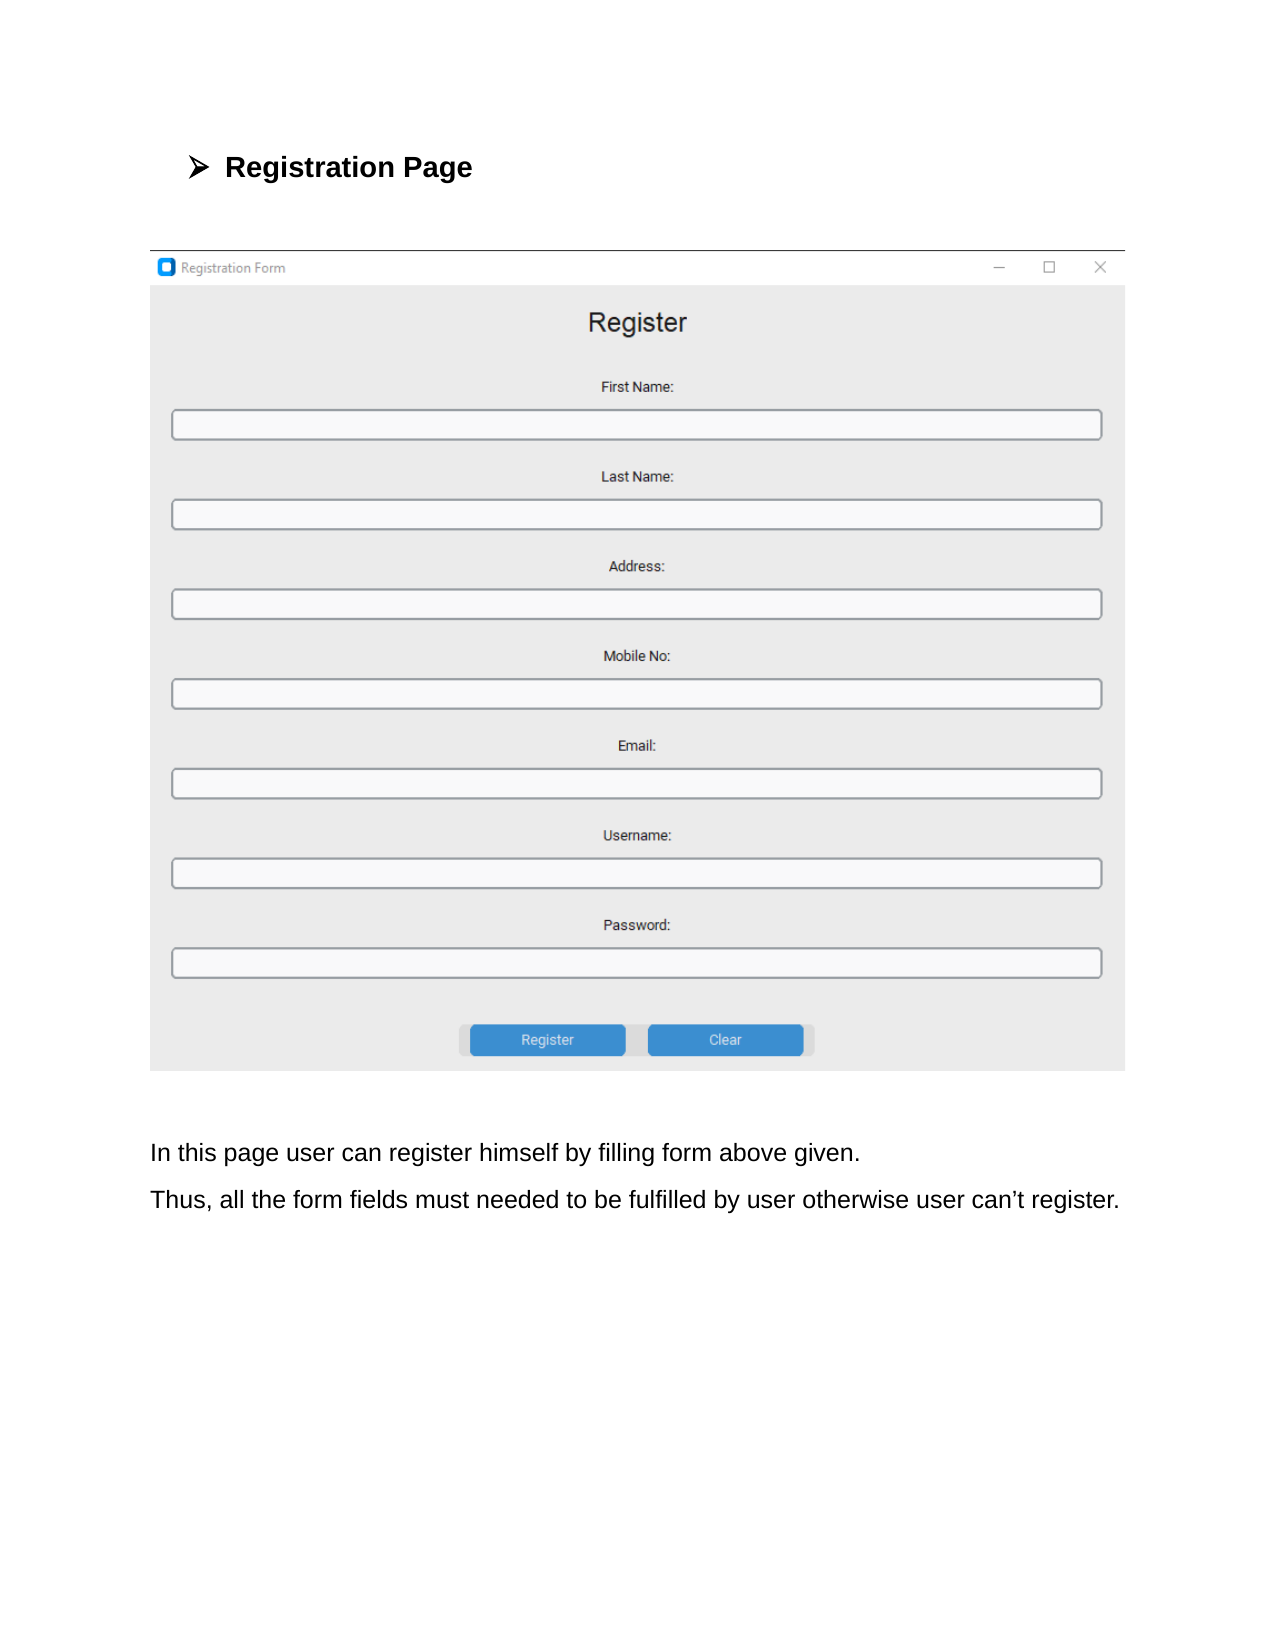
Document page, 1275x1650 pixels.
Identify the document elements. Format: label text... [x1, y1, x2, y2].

list Registration Page [187, 150, 1125, 184]
text In this page user can register himself by filling form above given. [150, 1138, 1125, 1166]
text Thus, all the form fields must needed to be fulfilled by user otherwise user can’t register. [150, 1185, 1125, 1214]
picture [150, 250, 1125, 1071]
